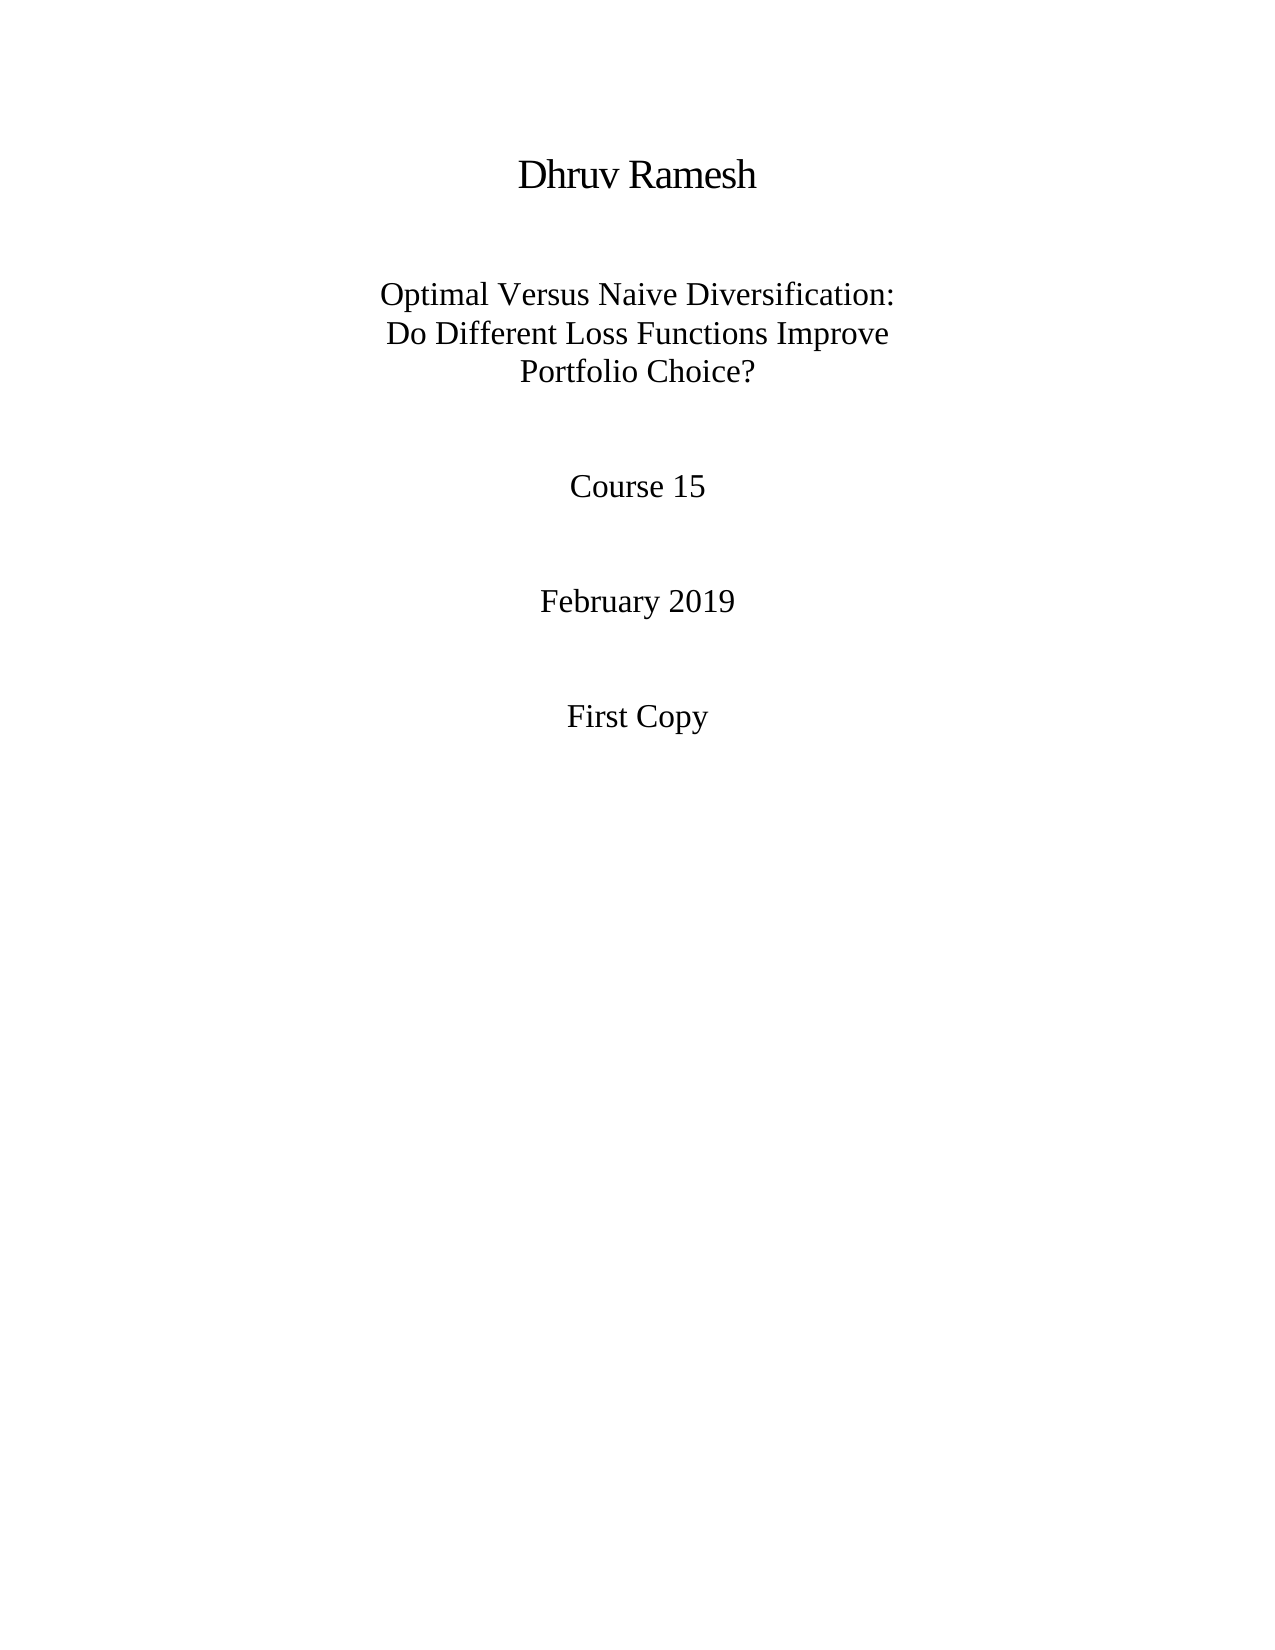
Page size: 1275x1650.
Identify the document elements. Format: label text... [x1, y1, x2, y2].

text First Copy [150, 696, 1125, 734]
text Course 15 [150, 466, 1125, 504]
text Portfolio Choice? [150, 351, 1125, 389]
text Optimal Versus Naive Diversification: [150, 274, 1125, 313]
title Dhruv Ramesh [150, 150, 1125, 198]
text Do Different Loss Functions Improve [150, 313, 1125, 351]
text February 2019 [150, 581, 1125, 619]
